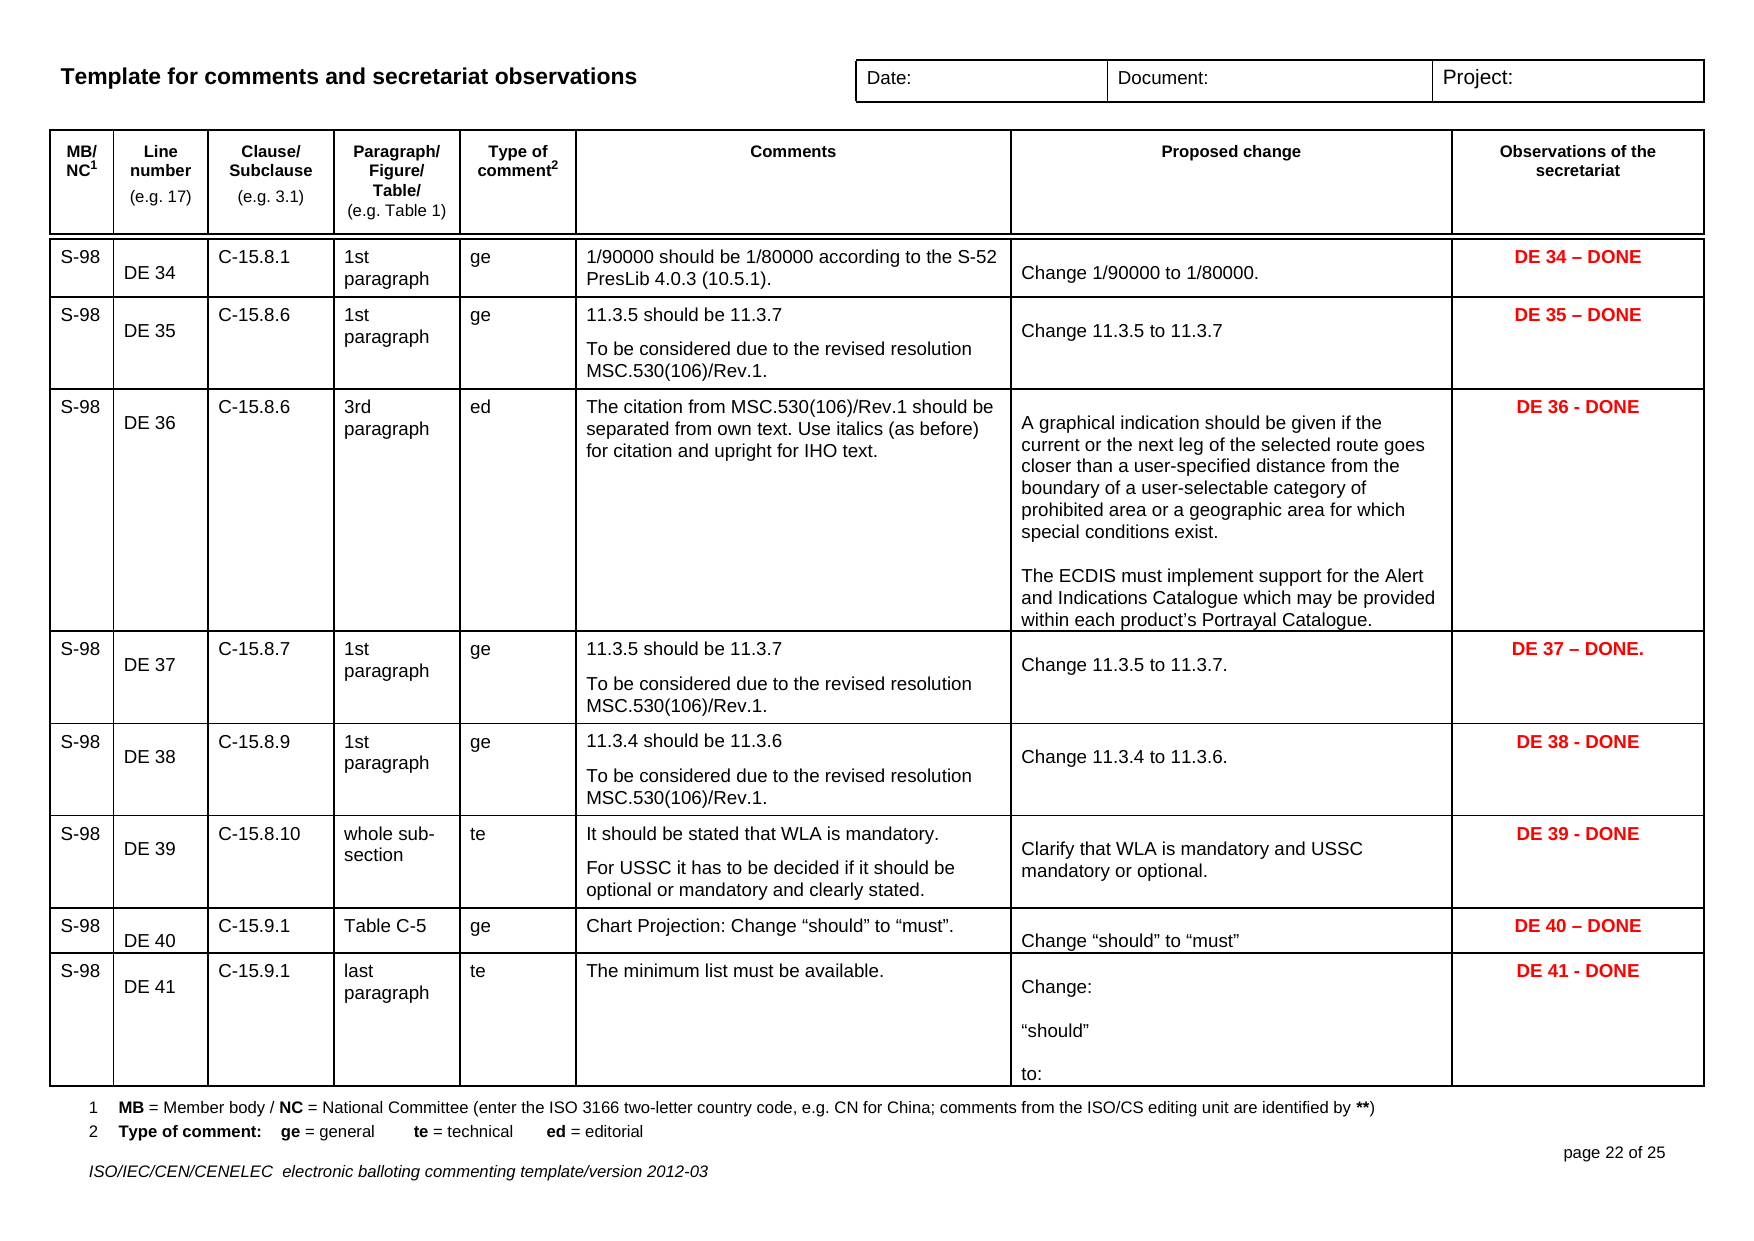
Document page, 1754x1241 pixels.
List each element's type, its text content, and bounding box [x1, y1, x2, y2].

table_cell Change 1/90000 to 1/80000. [1012, 240, 1451, 296]
table_cell 1st paragraph [335, 632, 459, 723]
table_cell DE 38 [114, 724, 207, 815]
table_cell Change “should” to “must” [1012, 909, 1451, 952]
table_cell Chart Projection: Change “should” to “must”. [577, 909, 1010, 952]
table_cell C-15.8.10 [209, 816, 333, 907]
table_cell 1st paragraph [335, 298, 459, 388]
table_cell last paragraph [335, 954, 459, 1085]
table_cell DE 41 - DONE [1453, 954, 1703, 1085]
table_cell C-15.9.1 [209, 909, 333, 952]
table_cell DE 41 [114, 954, 207, 1085]
table_cell 1st paragraph [335, 240, 459, 296]
table_cell S-98 [51, 909, 113, 952]
table_cell Clarify that WLA is mandatory and USSC mandatory or optional. [1012, 816, 1451, 907]
table_cell C-15.9.1 [209, 954, 333, 1085]
table_cell DE 34 – DONE [1453, 240, 1703, 296]
table_cell te [461, 954, 575, 1085]
table_cell ge [461, 632, 575, 723]
table_cell C-15.8.6 [209, 298, 333, 388]
table_cell 11.3.4 should be 11.3.6 To be considered due to the revised resolution MSC.530(106)/Rev.1. [577, 724, 1010, 815]
table_cell ge [461, 909, 575, 952]
table_cell Change 11.3.5 to 11.3.7 [1012, 298, 1451, 388]
table_cell te [461, 816, 575, 907]
table_cell DE 40 [114, 909, 207, 952]
table_cell S-98 [51, 816, 113, 907]
table_cell C-15.8.9 [209, 724, 333, 815]
table_cell ge [461, 298, 575, 388]
table_cell DE 40 – DONE [1453, 909, 1703, 952]
table_cell ge [461, 240, 575, 296]
table_cell A graphical indication should be given if the current or the next leg of the selected route goes closer than a user-specified distance from the boundary of a user-selectable category of prohibited area or a geographic area for which special conditions exist. The ECDIS must implement support for the Alert and Indications Catalogue which may be provided within each product’s Portrayal Catalogue. [1012, 390, 1451, 630]
table_cell S-98 [51, 724, 113, 815]
table_cell It should be stated that WLA is mandatory. For USSC it has to be decided if it should be optional or mandatory and clearly stated. [577, 816, 1010, 907]
table_cell whole sub-section [335, 816, 459, 907]
table_cell DE 39 - DONE [1453, 816, 1703, 907]
table_cell Change 11.3.4 to 11.3.6. [1012, 724, 1451, 815]
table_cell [577, 954, 1010, 1085]
table_cell DE 37 [114, 632, 207, 723]
table_cell C-15.8.1 [209, 240, 333, 296]
table_cell S-98 [51, 298, 113, 388]
table_cell 11.3.5 should be 11.3.7 To be considered due to the revised resolution MSC.530(106)/Rev.1. [577, 298, 1010, 388]
table_cell 11.3.5 should be 11.3.7 To be considered due to the revised resolution MSC.530(106)/Rev.1. [577, 632, 1010, 723]
table_cell DE 37 – DONE. [1453, 632, 1703, 723]
table_cell DE 34 [114, 240, 207, 296]
table_cell C-15.8.7 [209, 632, 333, 723]
table_cell The citation from MSC.530(106)/Rev.1 should be separated from own text. Use italics (as before) for citation and upright for IHO text. [577, 390, 1010, 630]
table_cell C-15.8.6 [209, 390, 333, 630]
table_cell DE 35 [114, 298, 207, 388]
table_cell DE 38 - DONE [1453, 724, 1703, 815]
table_cell Change 11.3.5 to 11.3.7. [1012, 632, 1451, 723]
table_cell Table C-5 [335, 909, 459, 952]
table_cell 1/90000 should be 1/80000 according to the S-52 PresLib 4.0.3 (10.5.1). [577, 240, 1010, 296]
table_cell S-98 [51, 390, 113, 630]
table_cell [1012, 954, 1451, 1085]
table_cell ed [461, 390, 575, 630]
table_cell DE 39 [114, 816, 207, 907]
table_cell S-98 [51, 240, 113, 296]
table_cell 3rd paragraph [335, 390, 459, 630]
table_cell DE 36 [114, 390, 207, 630]
table_cell ge [461, 724, 575, 815]
table_cell DE 36 - DONE [1453, 390, 1703, 630]
table_cell DE 35 – DONE [1453, 298, 1703, 388]
table_cell S-98 [51, 954, 113, 1085]
table_cell 1st paragraph [335, 724, 459, 815]
table_cell S-98 [51, 632, 113, 723]
